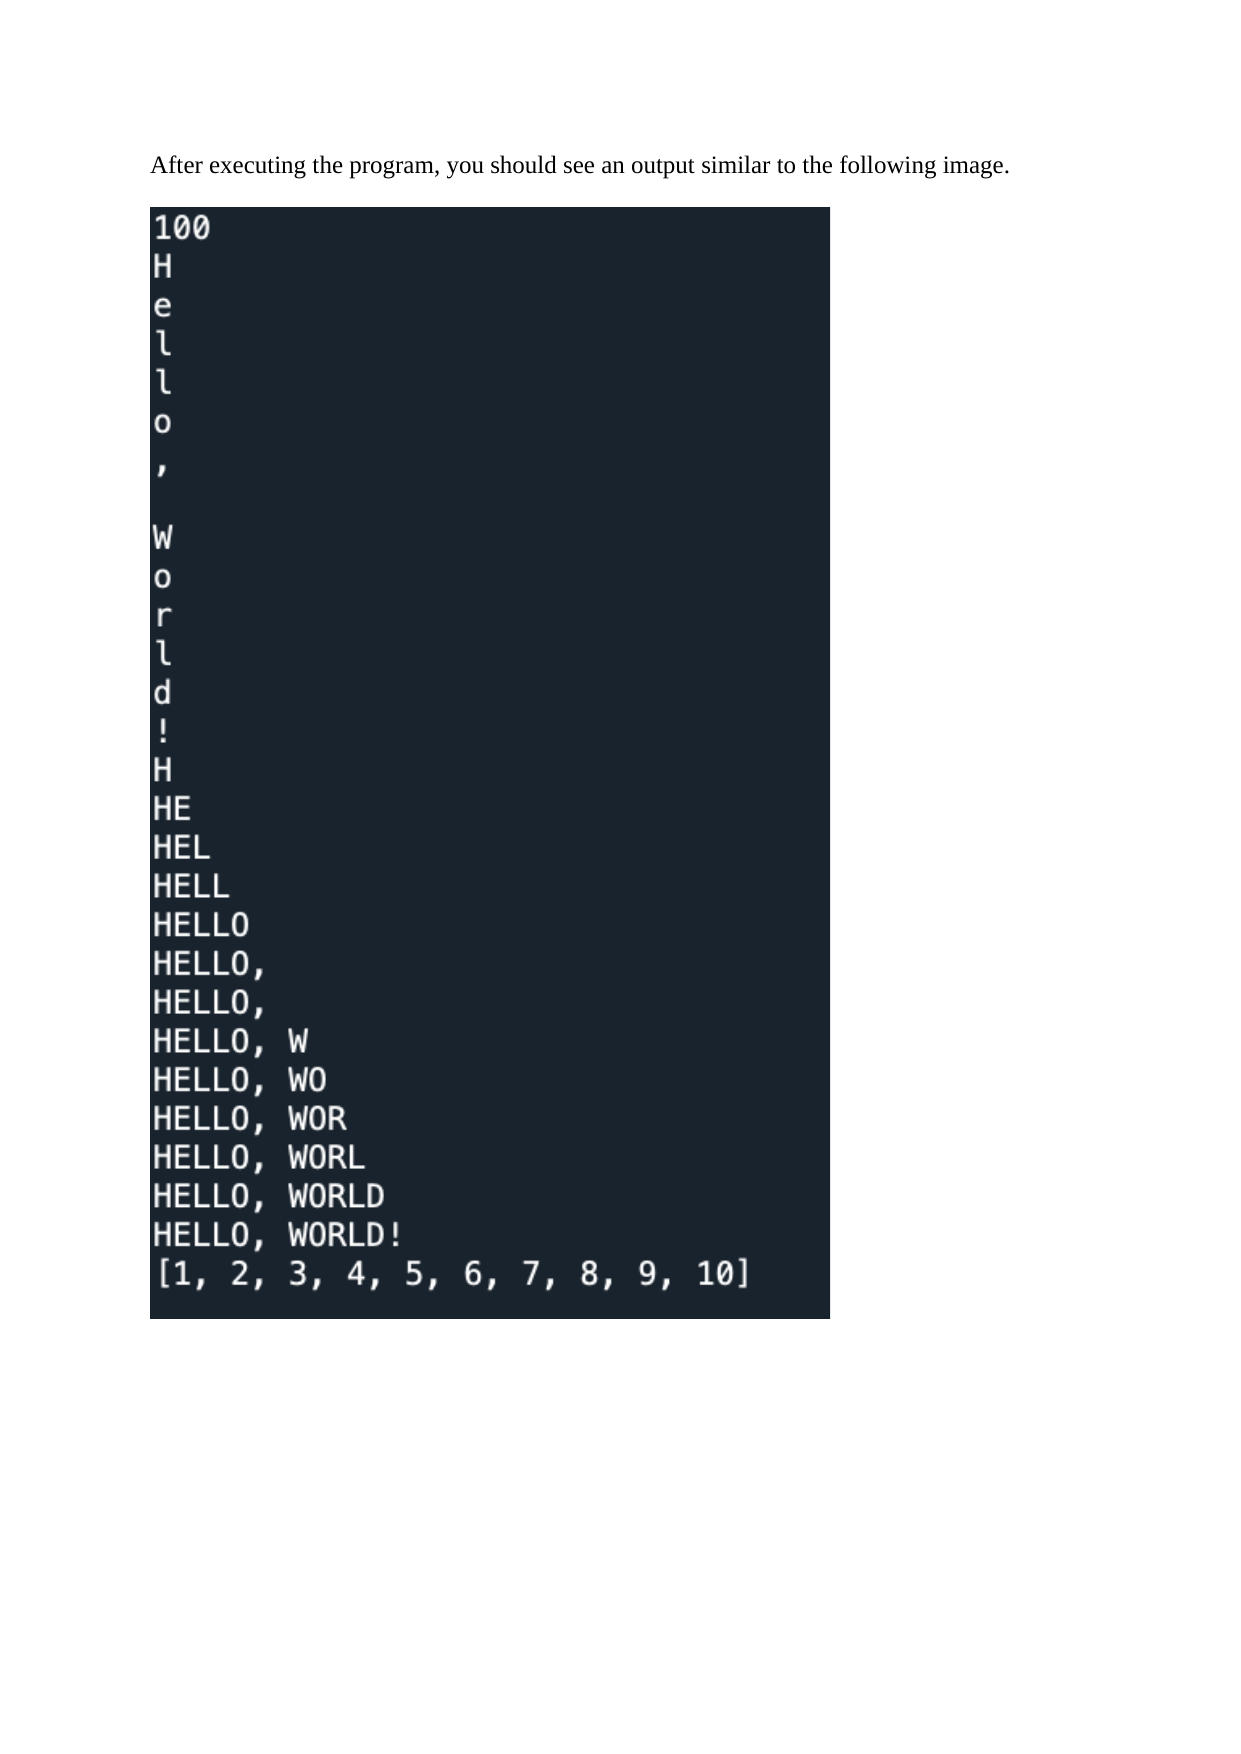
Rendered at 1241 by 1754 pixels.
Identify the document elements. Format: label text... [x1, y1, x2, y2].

picture [150, 207, 830, 1319]
text After executing the program, you should see an output similar to the following image. [150, 150, 1090, 179]
